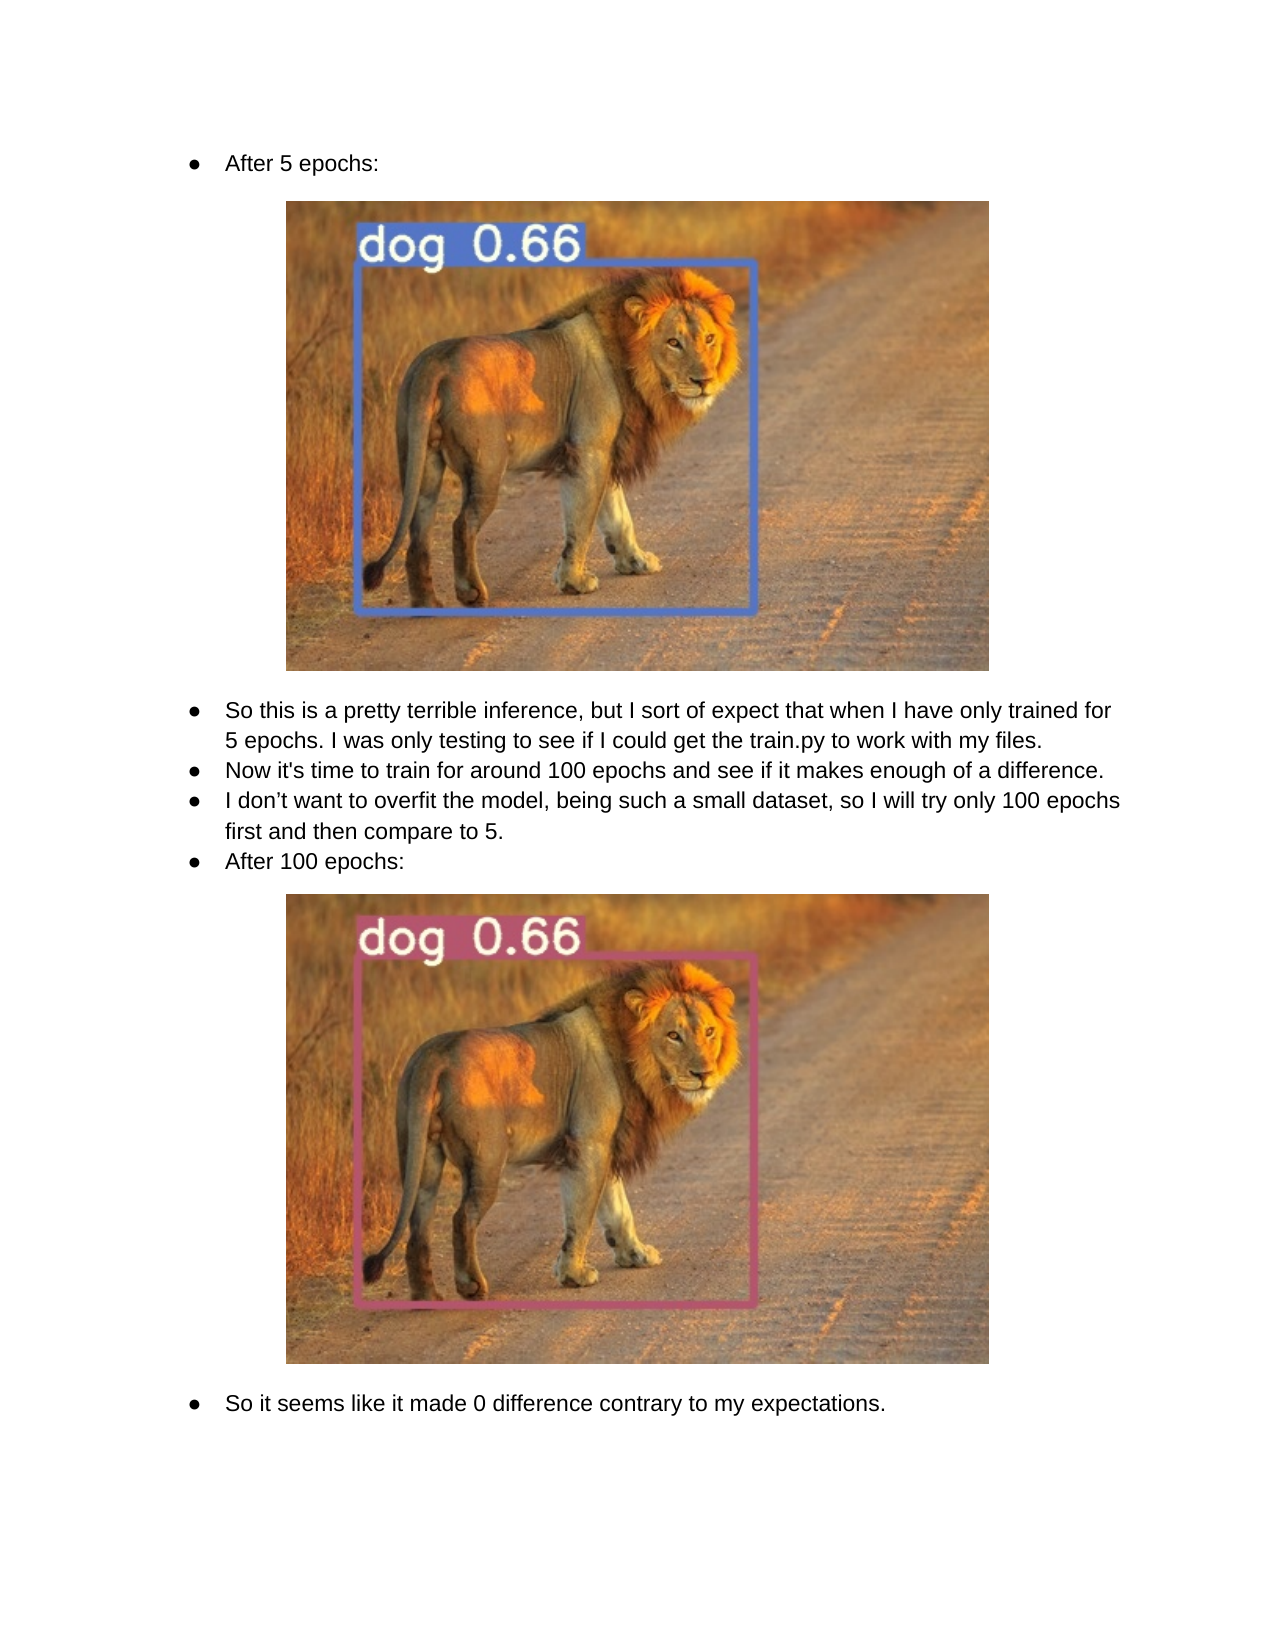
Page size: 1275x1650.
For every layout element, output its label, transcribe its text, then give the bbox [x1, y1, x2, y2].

picture [286, 894, 989, 1364]
list After 5 epochs: [187, 150, 1125, 176]
list I don’t want to overfit the model, being such a small dataset, so I will try only 100 epochs first and then compare to 5. [187, 787, 1125, 844]
list Now it's time to train for around 100 epochs and see if it makes enough of a difference. [187, 757, 1125, 783]
list After 100 epochs: [187, 848, 1125, 874]
picture [286, 201, 989, 671]
